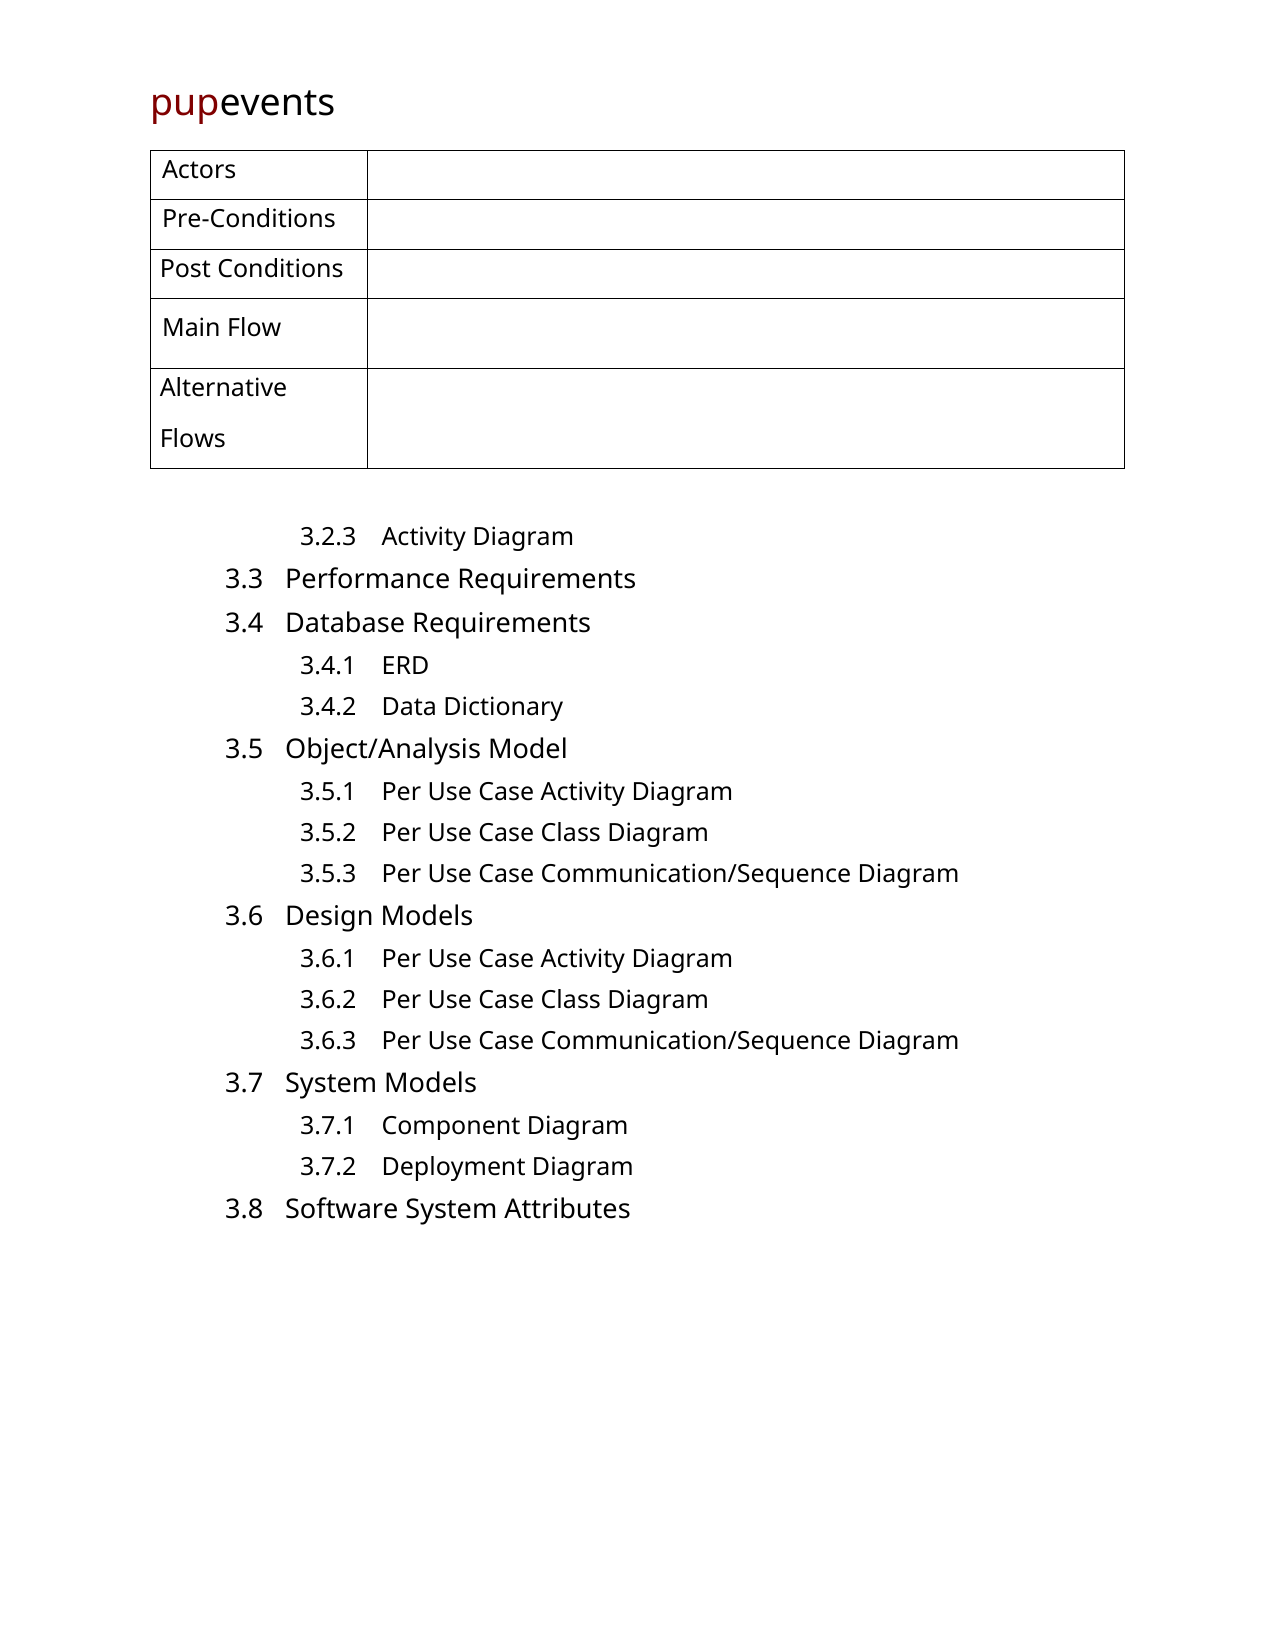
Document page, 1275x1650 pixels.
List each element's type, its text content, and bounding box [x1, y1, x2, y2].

table_cell [368, 151, 1124, 199]
subtitle Software System Attributes [225, 1189, 1125, 1226]
subtitle Per Use Case Class Diagram [300, 981, 1125, 1016]
table_cell Pre-Conditions [151, 200, 367, 249]
subtitle Per Use Case Communication/Sequence Diagram [300, 1022, 1125, 1056]
subtitle Per Use Case Class Diagram [300, 815, 1125, 849]
table_cell [368, 250, 1124, 298]
table_cell [368, 200, 1124, 249]
table_cell Post Conditions [151, 250, 367, 298]
subtitle Performance Requirements [225, 560, 1125, 597]
subtitle ERD [300, 648, 1125, 682]
subtitle Data Dictionary [300, 689, 1125, 723]
table_cell Alternative Flows [151, 369, 367, 468]
table_cell Actors [151, 151, 367, 199]
table_cell [368, 299, 1124, 368]
table_cell [368, 369, 1124, 468]
subtitle Component Diagram [300, 1107, 1125, 1141]
subtitle Activity Diagram [300, 519, 1125, 553]
subtitle System Models [225, 1063, 1125, 1100]
subtitle Design Models [225, 897, 1125, 933]
subtitle Object/Analysis Model [225, 730, 1125, 767]
table_cell Main Flow [151, 299, 367, 368]
subtitle Per Use Case Activity Diagram [300, 774, 1125, 808]
subtitle Per Use Case Communication/Sequence Diagram [300, 856, 1125, 890]
subtitle Per Use Case Activity Diagram [300, 941, 1125, 974]
subtitle Deployment Diagram [300, 1148, 1125, 1182]
subtitle Database Requirements [225, 604, 1125, 641]
